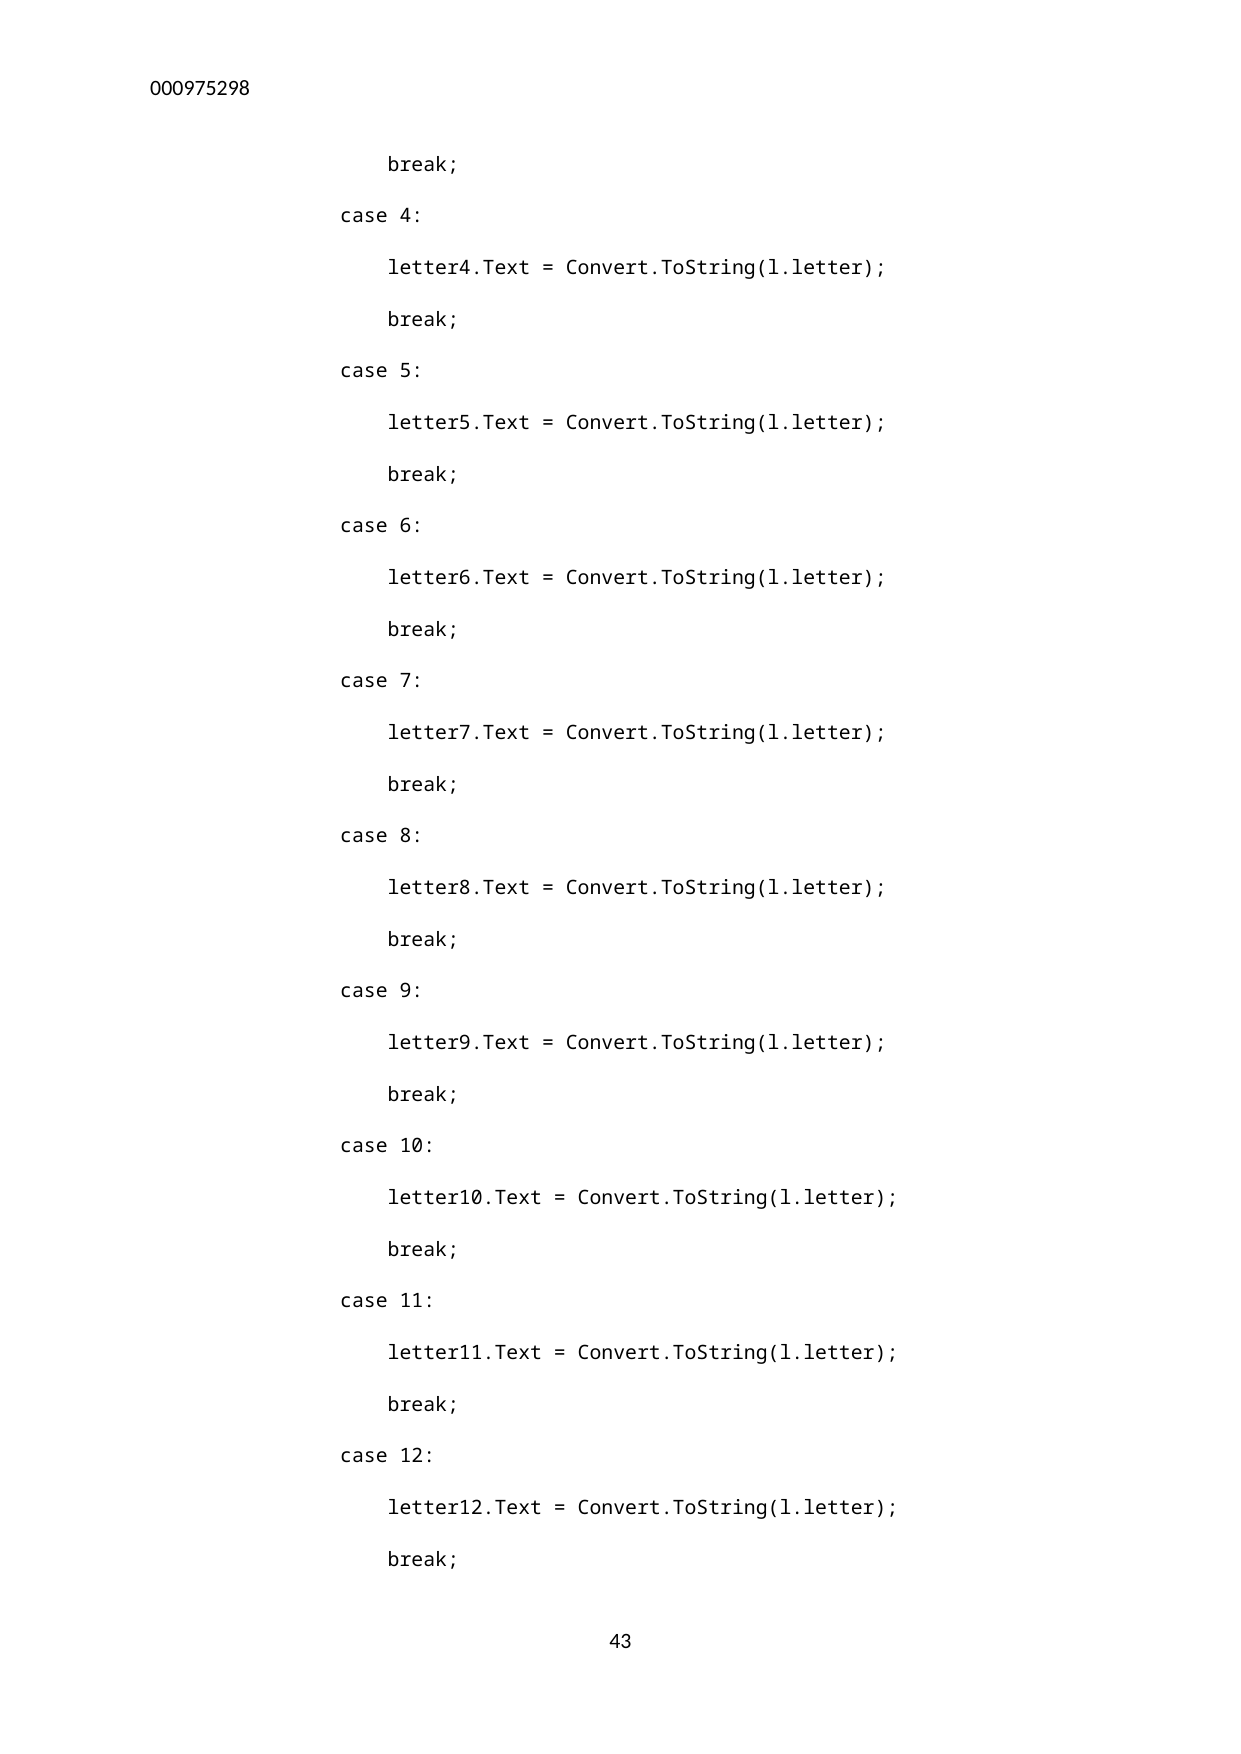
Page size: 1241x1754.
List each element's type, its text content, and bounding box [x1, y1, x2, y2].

text break; [150, 925, 1090, 952]
text letter12.Text = Convert.ToString(l.letter); [150, 1493, 1090, 1520]
text case 11: [150, 1287, 1090, 1314]
text letter4.Text = Convert.ToString(l.letter); [150, 253, 1090, 280]
text break; [150, 1390, 1090, 1417]
text break; [150, 770, 1090, 797]
text break; [150, 615, 1090, 642]
text case 4: [150, 202, 1090, 229]
text letter6.Text = Convert.ToString(l.letter); [150, 563, 1090, 590]
text letter11.Text = Convert.ToString(l.letter); [150, 1338, 1090, 1365]
text case 9: [150, 977, 1090, 1004]
text break; [150, 305, 1090, 332]
text case 8: [150, 822, 1090, 849]
text letter9.Text = Convert.ToString(l.letter); [150, 1028, 1090, 1055]
text case 6: [150, 512, 1090, 539]
text letter5.Text = Convert.ToString(l.letter); [150, 408, 1090, 435]
text letter7.Text = Convert.ToString(l.letter); [150, 718, 1090, 745]
text break; [150, 460, 1090, 487]
text letter8.Text = Convert.ToString(l.letter); [150, 873, 1090, 900]
text break; [150, 1080, 1090, 1107]
text case 5: [150, 357, 1090, 384]
text break; [150, 150, 1090, 177]
text case 7: [150, 667, 1090, 694]
text break; [150, 1545, 1090, 1572]
text break; [150, 1235, 1090, 1262]
text case 10: [150, 1132, 1090, 1159]
text case 12: [150, 1442, 1090, 1469]
text letter10.Text = Convert.ToString(l.letter); [150, 1183, 1090, 1210]
